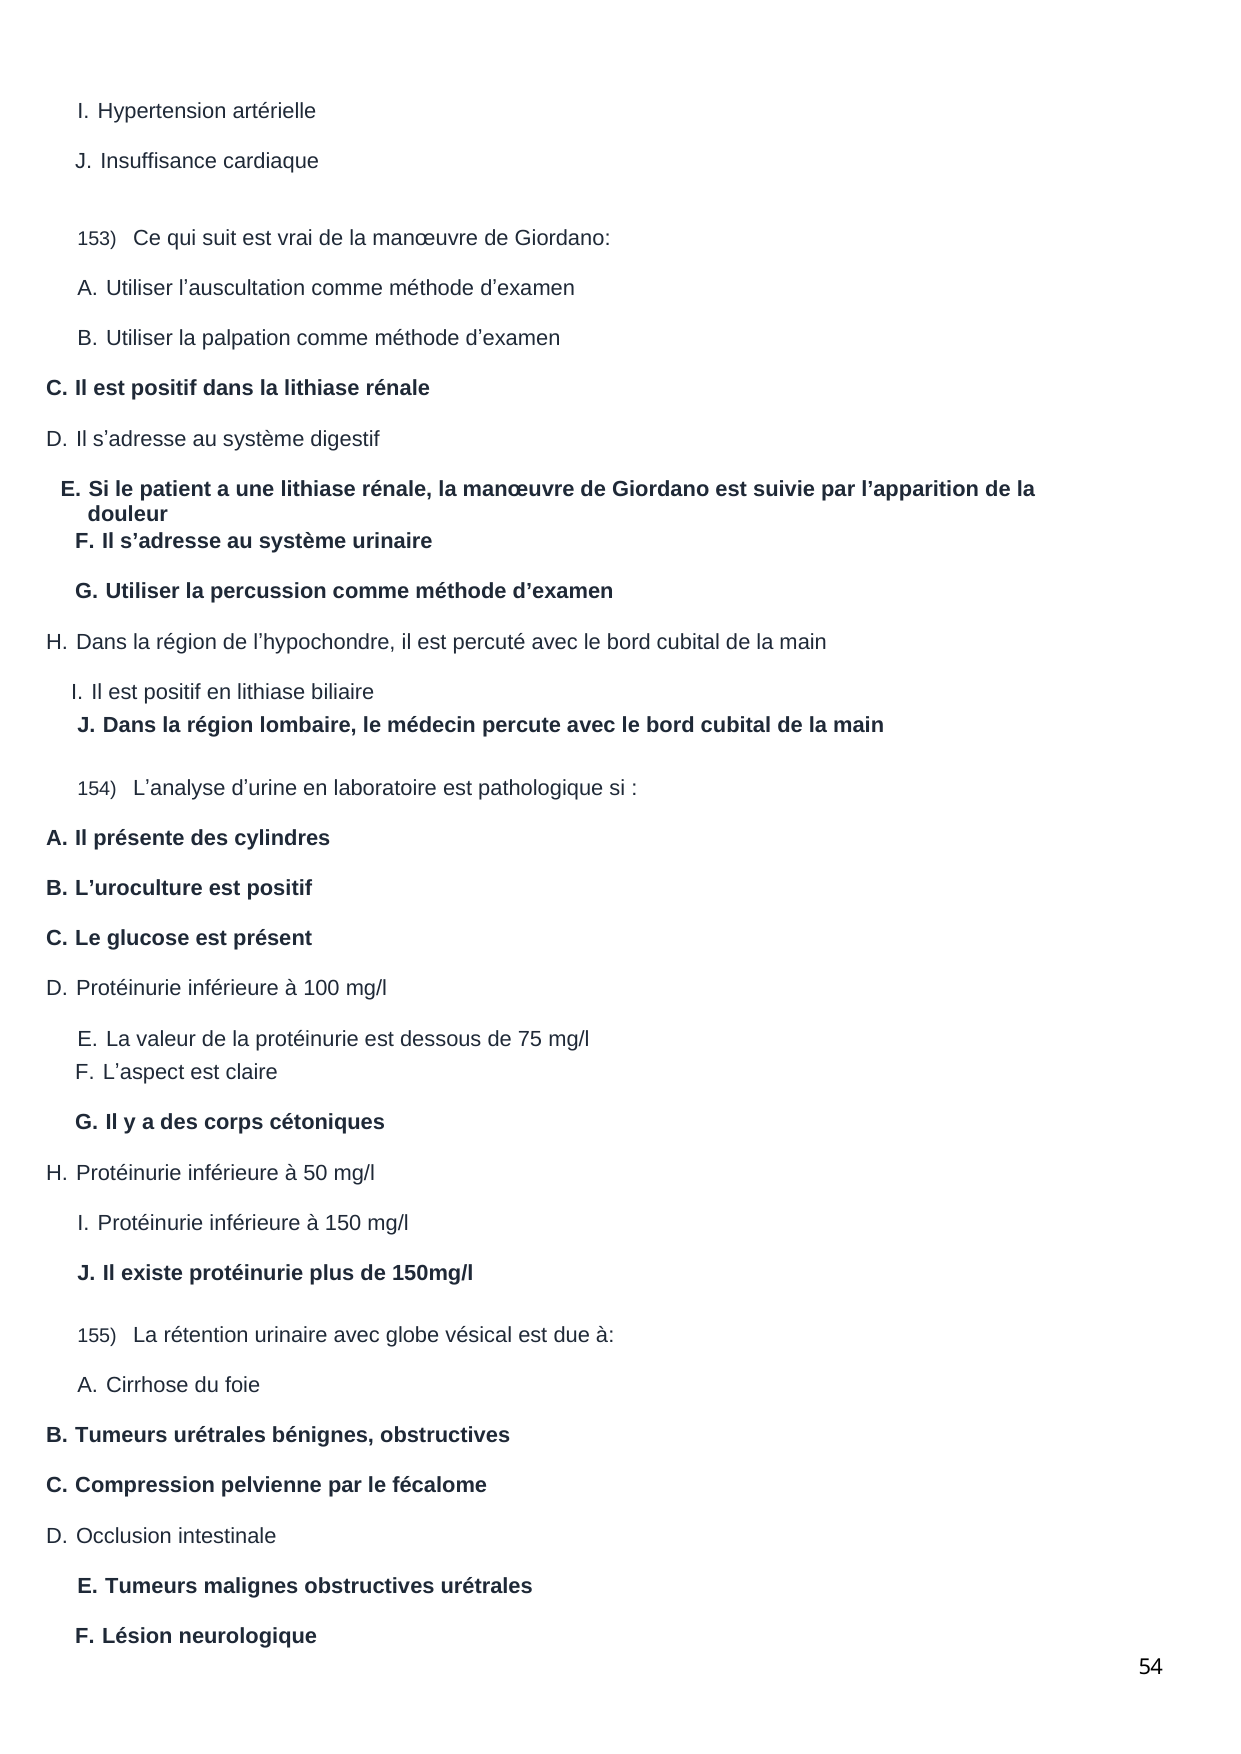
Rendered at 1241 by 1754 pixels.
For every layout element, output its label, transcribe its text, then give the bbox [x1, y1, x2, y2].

text 154) Lʼanalyse dʼurine en laboratoire est pathologique si : [77, 774, 1173, 799]
text D. Occlusion intestinale [46, 1523, 1173, 1548]
text D. Il sʼadresse au système digestif [46, 426, 1173, 451]
text B. Utiliser la palpation comme méthode dʼexamen [77, 325, 1173, 350]
text G. Utiliser la percussion comme méthode dʼexamen [75, 578, 1173, 604]
text E. Tumeurs malignes obstructives urétrales [77, 1573, 1173, 1598]
text F. Il sʼadresse au système urinaire [75, 528, 1173, 553]
text 155) La rétention urinaire avec globe vésical est due à: [77, 1322, 1173, 1347]
text F. Lésion neurologique [75, 1623, 1173, 1648]
text C. Le glucose est présent [46, 925, 1173, 950]
text 153) Ce qui suit est vrai de la manœuvre de Giordano: [77, 225, 1173, 250]
text F. Lʼaspect est claire [75, 1059, 1173, 1084]
text A. Utiliser lʼauscultation comme méthode dʼexamen [77, 275, 1173, 300]
text I. Protéinurie inférieure à 150 mg/l [77, 1209, 1173, 1235]
text H. Protéinurie inférieure à 50 mg/l [46, 1159, 1173, 1184]
text J. Dans la région lombaire, le médecin percute avec le bord cubital de la main [77, 712, 1173, 738]
text A. Il présente des cylindres [46, 824, 1173, 850]
text B. Lʼuroculture est positif [46, 875, 1173, 900]
text I. Il est positif en lithiase biliaire [71, 679, 1173, 704]
text E. La valeur de la protéinurie est dessous de 75 mg/l [77, 1025, 1173, 1051]
text D. Protéinurie inférieure à 100 mg/l [46, 975, 1173, 1000]
text I. Hypertension artérielle [77, 98, 1173, 123]
text J. Insuffisance cardiaque [75, 148, 1173, 173]
text H. Dans la région de lʼhypochondre, il est percuté avec le bord cubital de la main [46, 629, 1173, 654]
text A. Cirrhose du foie [77, 1372, 1173, 1397]
text G. Il y a des corps cétoniques [75, 1109, 1173, 1134]
text B. Tumeurs urétrales bénignes, obstructives [46, 1422, 1173, 1447]
text C. Il est positif dans la lithiase rénale [46, 375, 1173, 401]
text E. Si le patient a une lithiase rénale, la manœuvre de Giordano est suivie par lʼapparition de la douleur [60, 476, 1082, 526]
text J. Il existe protéinurie plus de 150mg/l [77, 1260, 1173, 1285]
text C. Compression pelvienne par le fécalome [46, 1472, 1173, 1498]
